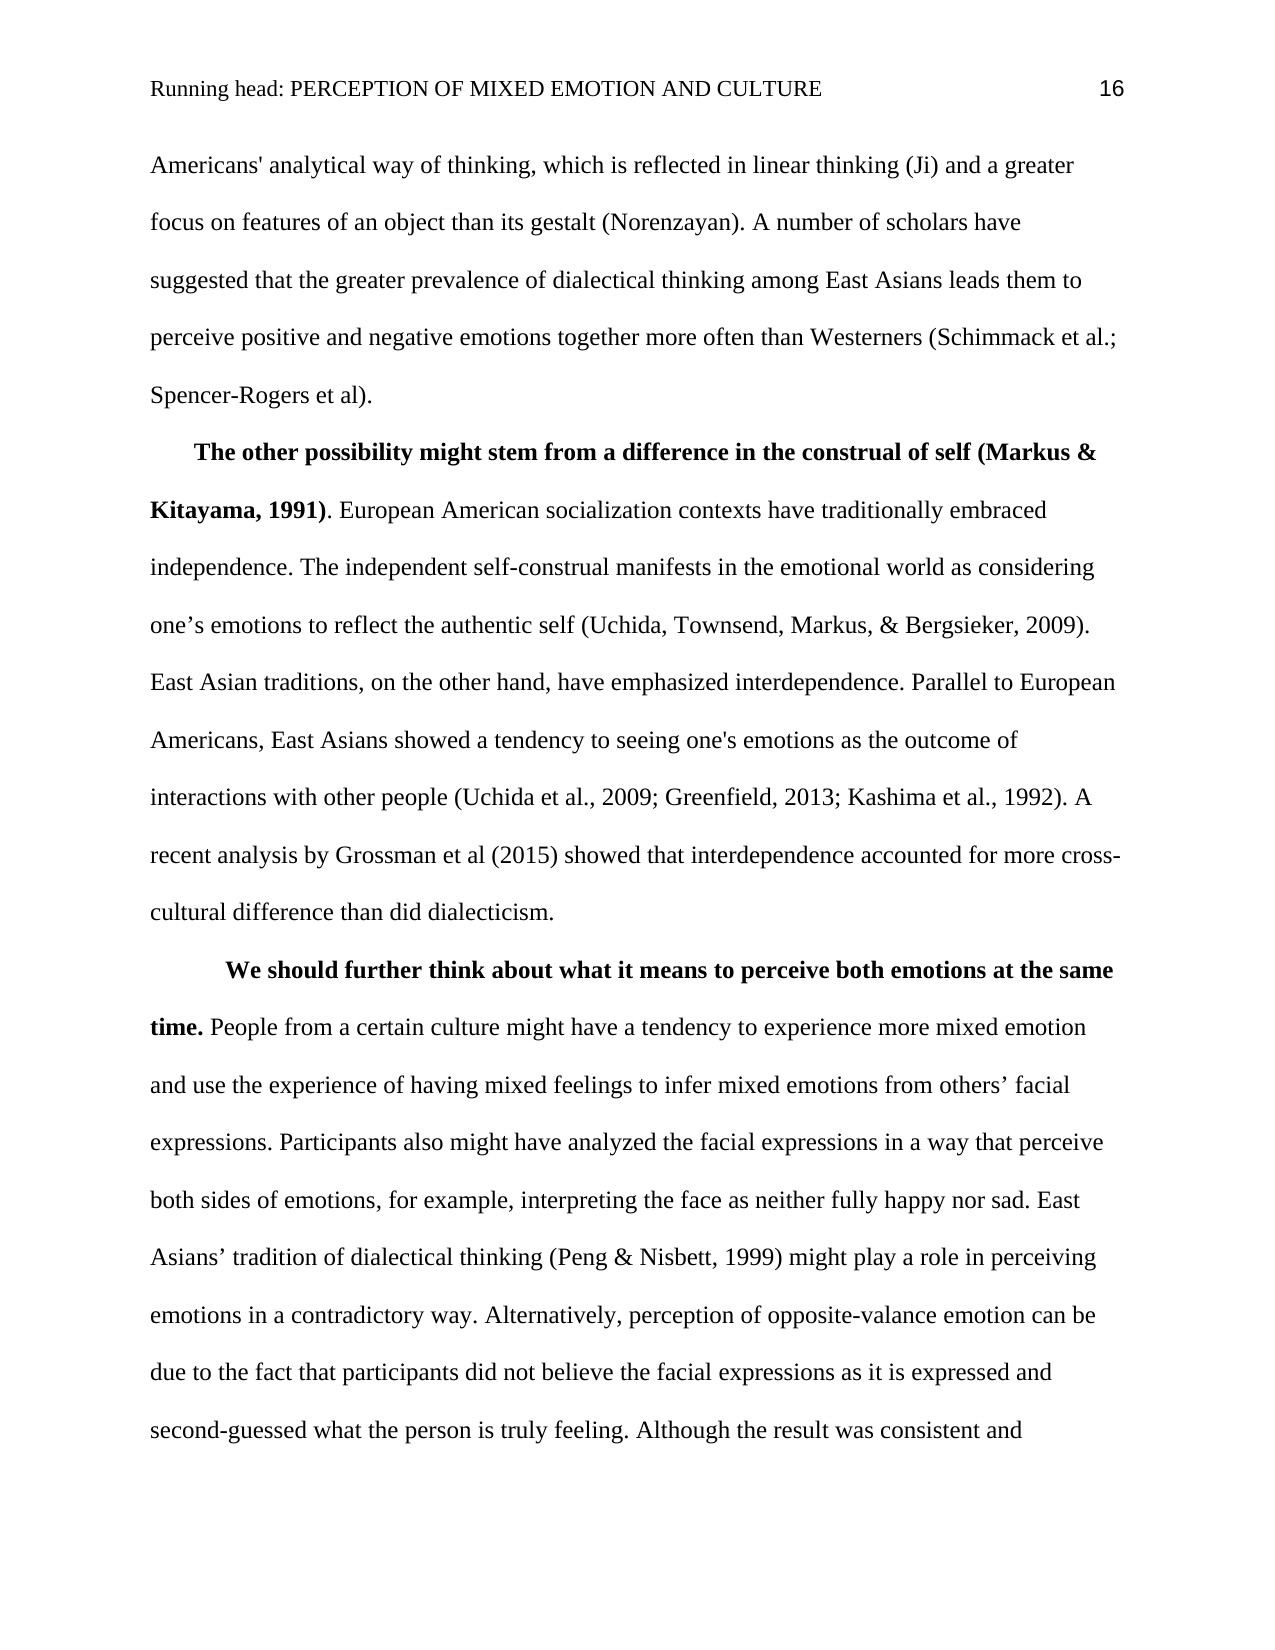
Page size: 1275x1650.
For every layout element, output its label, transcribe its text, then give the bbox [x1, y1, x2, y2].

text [150, 955, 1125, 1444]
text The other possibility might stem from a difference in the construal of self (Markus & Kitayama, 1991). European American socialization contexts have traditionally embraced independence. The independent self-construal manifests in the emotional world as considering one’s emotions to reflect the authentic self (Uchida, Townsend, Markus, & Bergsieker, 2009). East Asian traditions, on the other hand, have emphasized interdependence. Parallel to European Americans, East Asians showed a tendency to seeing one's emotions as the outcome of interactions with other people (Uchida et al., 2009; Greenfield, 2013; Kashima et al., 1992). A recent analysis by Grossman et al (2015) showed that interdependence accounted for more cross-cultural difference than did dialecticism. [150, 437, 1125, 926]
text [150, 150, 1125, 409]
